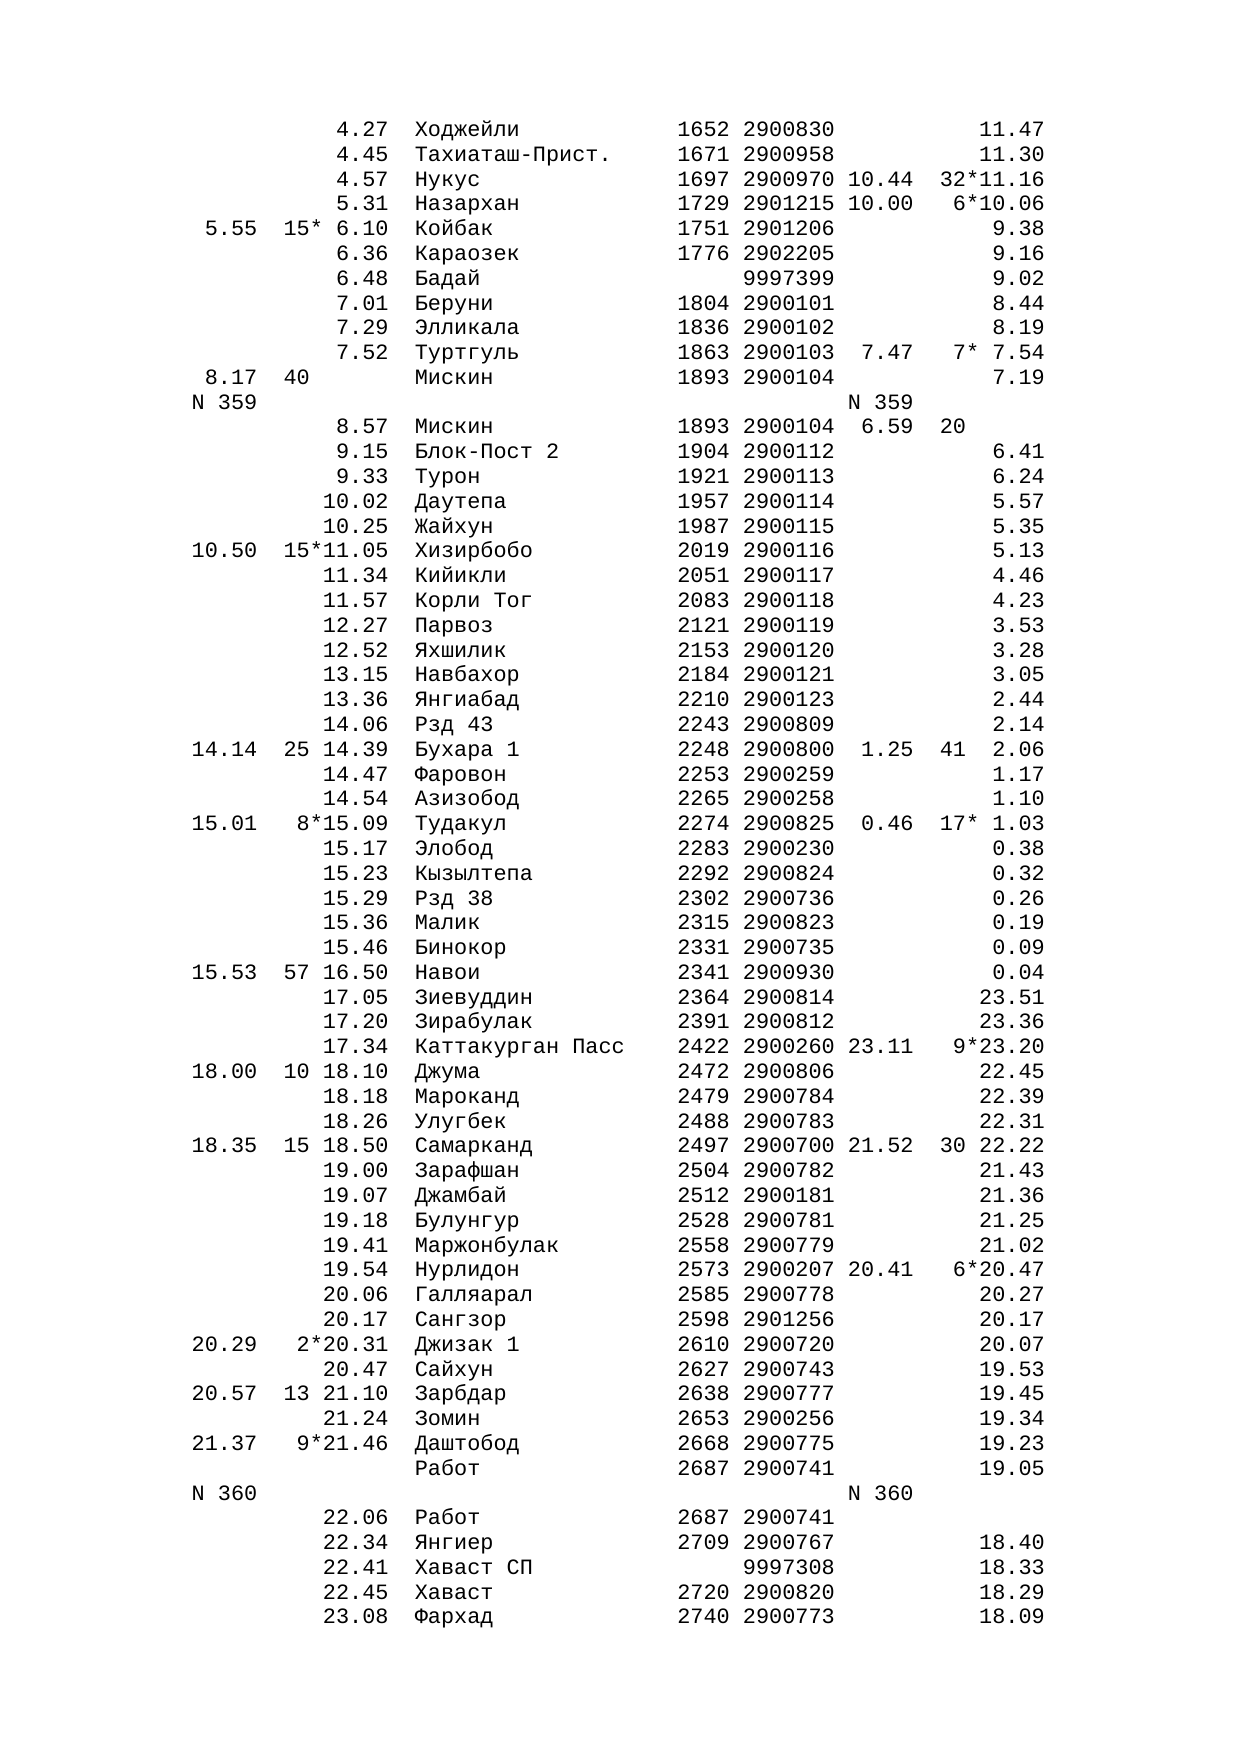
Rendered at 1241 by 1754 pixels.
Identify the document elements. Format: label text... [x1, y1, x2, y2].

text 22.45 Хаваст 2720 2900820 18.29 [139, 1581, 1196, 1606]
text 7.29 Элликала 1836 2900102 8.19 [139, 316, 1196, 341]
text 18.35 15 18.50 Самарканд 2497 2900700 21.52 30 22.22 [139, 1134, 1196, 1159]
text 19.07 Джамбай 2512 2900181 21.36 [139, 1184, 1196, 1209]
text 14.14 25 14.39 Бухара 1 2248 2900800 1.25 41 2.06 [139, 738, 1196, 763]
text 18.18 Мароканд 2479 2900784 22.39 [139, 1085, 1196, 1110]
text 14.54 Азизобод 2265 2900258 1.10 [139, 787, 1196, 812]
text 14.47 Фаровон 2253 2900259 1.17 [139, 763, 1196, 787]
text 9.33 Турон 1921 2900113 6.24 [139, 465, 1196, 490]
text 10.02 Даутепа 1957 2900114 5.57 [139, 490, 1196, 515]
text 23.08 Фархад 2740 2900773 18.09 [139, 1606, 1196, 1630]
text 19.18 Булунгур 2528 2900781 21.25 [139, 1209, 1196, 1234]
text 5.55 15* 6.10 Койбак 1751 2901206 9.38 [139, 217, 1196, 242]
text 14.06 Рзд 43 2243 2900809 2.14 [139, 713, 1196, 738]
text N 360 N 360 [139, 1482, 1196, 1506]
text 21.37 9*21.46 Даштобод 2668 2900775 19.23 [139, 1432, 1196, 1457]
text 6.36 Караозек 1776 2902205 9.16 [139, 242, 1196, 267]
text 15.36 Малик 2315 2900823 0.19 [139, 911, 1196, 936]
text 21.24 Зомин 2653 2900256 19.34 [139, 1407, 1196, 1432]
text 20.47 Сайхун 2627 2900743 19.53 [139, 1358, 1196, 1382]
text 15.53 57 16.50 Навои 2341 2900930 0.04 [139, 961, 1196, 986]
text 6.48 Бадай 9997399 9.02 [139, 267, 1196, 292]
text 22.06 Работ 2687 2900741 [139, 1506, 1196, 1531]
text 18.26 Улугбек 2488 2900783 22.31 [139, 1110, 1196, 1134]
text 17.34 Каттакурган Пасс 2422 2900260 23.11 9*23.20 [139, 1035, 1196, 1060]
text 15.29 Рзд 38 2302 2900736 0.26 [139, 887, 1196, 911]
text 12.52 Яхшилик 2153 2900120 3.28 [139, 639, 1196, 663]
text 18.00 10 18.10 Джума 2472 2900806 22.45 [139, 1060, 1196, 1085]
text 20.57 13 21.10 Зарбдар 2638 2900777 19.45 [139, 1382, 1196, 1407]
text 19.41 Маржонбулак 2558 2900779 21.02 [139, 1234, 1196, 1258]
text 10.50 15*11.05 Хизирбобо 2019 2900116 5.13 [139, 539, 1196, 564]
text 11.34 Кийикли 2051 2900117 4.46 [139, 564, 1196, 589]
text 20.17 Сангзор 2598 2901256 20.17 [139, 1308, 1196, 1333]
text 4.45 Тахиаташ-Прист. 1671 2900958 11.30 [139, 143, 1196, 168]
text 7.01 Беруни 1804 2900101 8.44 [139, 292, 1196, 316]
text 13.36 Янгиабад 2210 2900123 2.44 [139, 688, 1196, 713]
text 4.27 Ходжейли 1652 2900830 11.47 [139, 118, 1196, 143]
text 19.00 Зарафшан 2504 2900782 21.43 [139, 1159, 1196, 1184]
text N 359 N 359 [139, 391, 1196, 416]
text Работ 2687 2900741 19.05 [139, 1457, 1196, 1482]
text 13.15 Навбахор 2184 2900121 3.05 [139, 663, 1196, 688]
text 12.27 Парвоз 2121 2900119 3.53 [139, 614, 1196, 639]
text 7.52 Туртгуль 1863 2900103 7.47 7* 7.54 [139, 341, 1196, 366]
text 5.31 Назархан 1729 2901215 10.00 6*10.06 [139, 192, 1196, 217]
text 9.15 Блок-Пост 2 1904 2900112 6.41 [139, 440, 1196, 465]
text 19.54 Нурлидон 2573 2900207 20.41 6*20.47 [139, 1258, 1196, 1283]
text 20.29 2*20.31 Джизак 1 2610 2900720 20.07 [139, 1333, 1196, 1358]
text 15.01 8*15.09 Тудакул 2274 2900825 0.46 17* 1.03 [139, 812, 1196, 837]
text 17.20 Зирабулак 2391 2900812 23.36 [139, 1011, 1196, 1035]
text 15.46 Бинокор 2331 2900735 0.09 [139, 936, 1196, 961]
text 17.05 Зиевуддин 2364 2900814 23.51 [139, 986, 1196, 1011]
text 8.17 40 Мискин 1893 2900104 7.19 [139, 366, 1196, 391]
text 22.41 Хаваст СП 9997308 18.33 [139, 1556, 1196, 1581]
text 11.57 Корли Тог 2083 2900118 4.23 [139, 589, 1196, 614]
text 4.57 Нукус 1697 2900970 10.44 32*11.16 [139, 168, 1196, 192]
text 20.06 Галляарал 2585 2900778 20.27 [139, 1283, 1196, 1308]
text 8.57 Мискин 1893 2900104 6.59 20 [139, 416, 1196, 440]
text 22.34 Янгиер 2709 2900767 18.40 [139, 1531, 1196, 1556]
text 15.17 Элобод 2283 2900230 0.38 [139, 837, 1196, 862]
text 15.23 Кызылтепа 2292 2900824 0.32 [139, 862, 1196, 887]
text 10.25 Жайхун 1987 2900115 5.35 [139, 515, 1196, 539]
